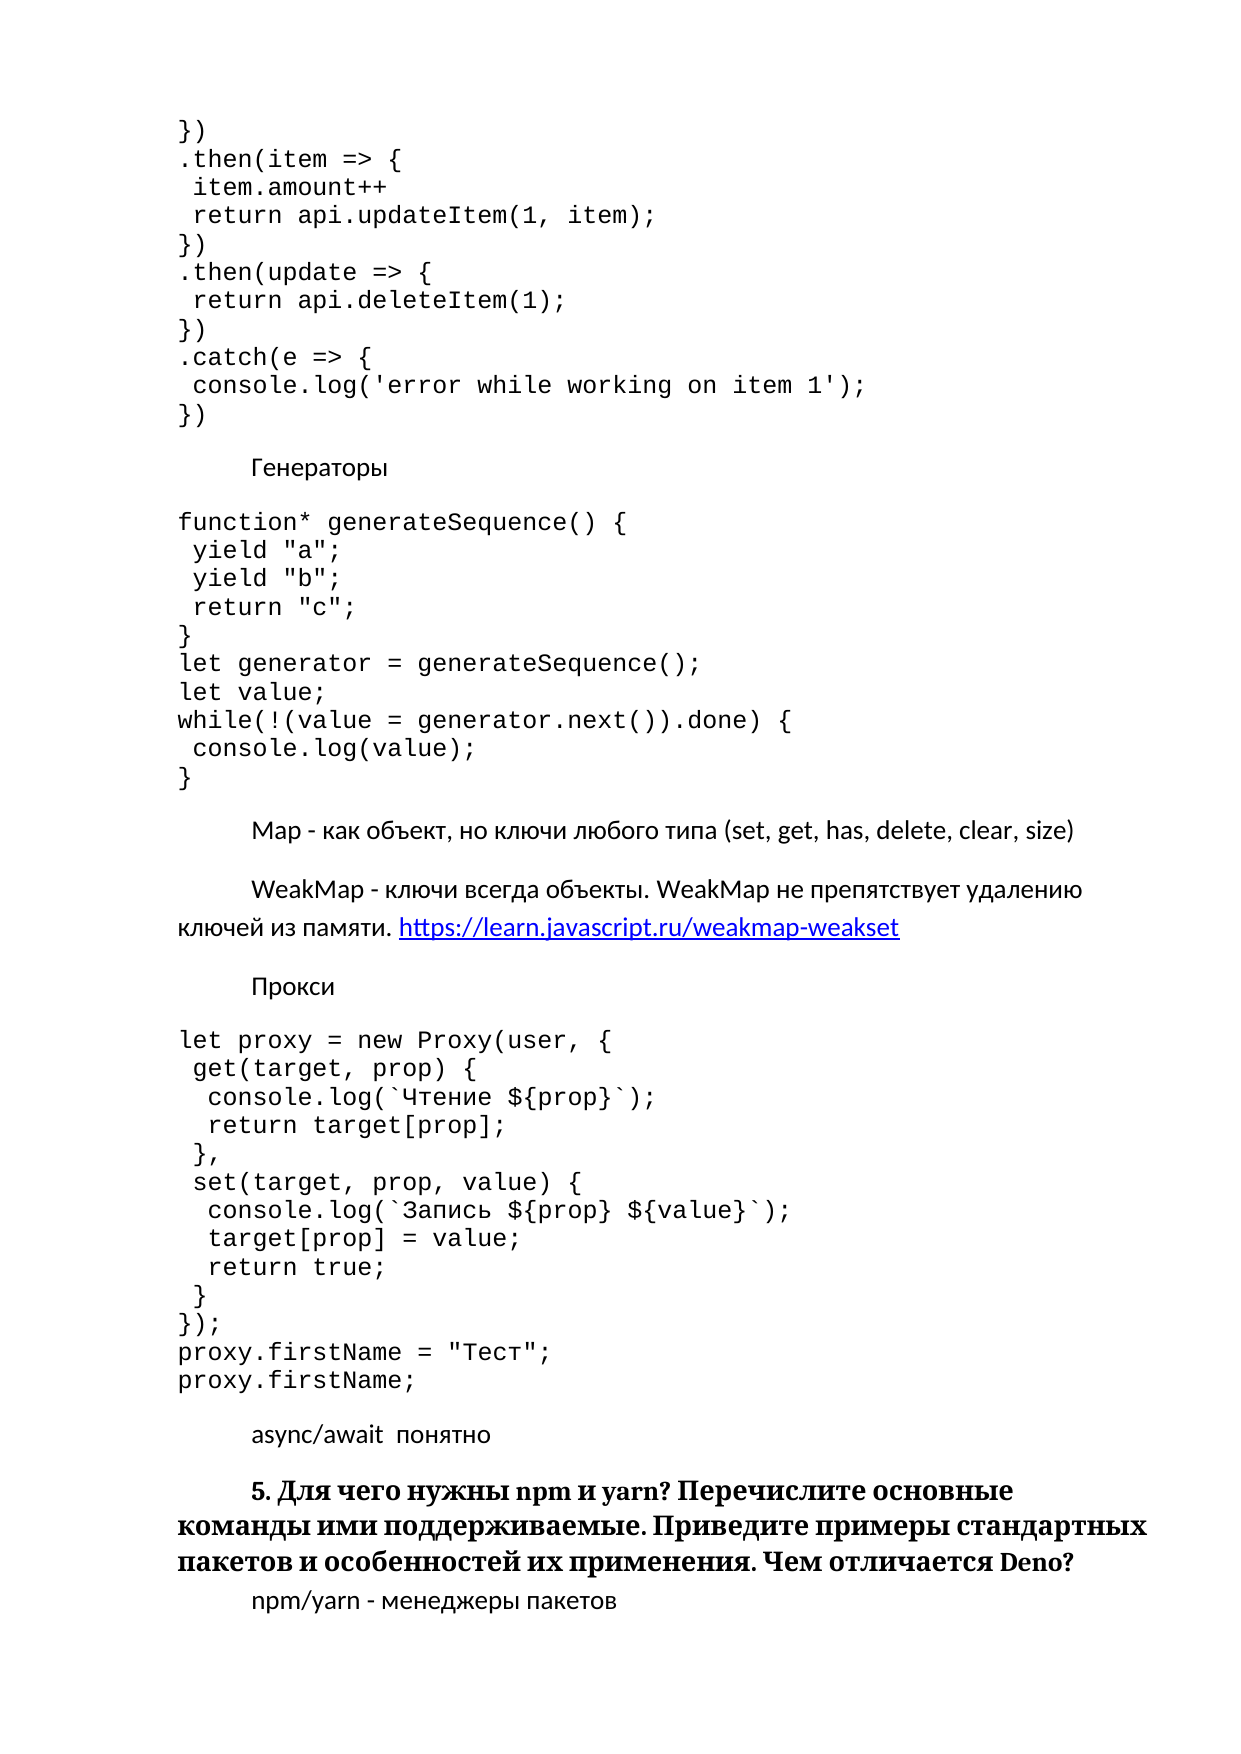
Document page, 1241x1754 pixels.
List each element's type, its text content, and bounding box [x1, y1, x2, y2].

text .then(item => { [177, 146, 1152, 175]
text yield "b"; [177, 566, 1152, 594]
text proxy.firstName = "Тест"; [177, 1339, 1152, 1368]
text async/await понятно [177, 1417, 1152, 1450]
text }) [177, 231, 1152, 260]
text return "c"; [177, 594, 1152, 623]
text return api.deleteItem(1); [177, 288, 1152, 316]
text set(target, prop, value) { [177, 1169, 1152, 1198]
text } [177, 1283, 1152, 1311]
text }) [177, 118, 1152, 146]
text npm/yarn - менеджеры пакетов [177, 1583, 1152, 1616]
text WeakMap - ключи всегда объекты. WeakMap не препятствует удалению ключей из памяти. https://learn.javascript.ru/weakmap-weakset [177, 872, 1152, 943]
text console.log(`Чтение ${prop}`); [177, 1084, 1152, 1113]
text console.log('error while working on item 1'); [177, 373, 1152, 401]
text while(!(value = generator.next()).done) { [177, 708, 1152, 736]
text get(target, prop) { [177, 1056, 1152, 1084]
text Map - как объект, но ключи любого типа (set, get, has, delete, clear, size) [177, 813, 1152, 847]
text .catch(e => { [177, 345, 1152, 373]
text Прокси [177, 969, 1152, 1002]
text let proxy = new Proxy(user, { [177, 1028, 1152, 1056]
text }); [177, 1311, 1152, 1339]
text }) [177, 401, 1152, 430]
text return true; [177, 1254, 1152, 1283]
text .then(update => { [177, 260, 1152, 288]
text target[prop] = value; [177, 1226, 1152, 1254]
text } [177, 764, 1152, 793]
text function* generateSequence() { [177, 509, 1152, 538]
text let value; [177, 679, 1152, 708]
text }, [177, 1141, 1152, 1169]
text yield "a"; [177, 538, 1152, 566]
text } [177, 623, 1152, 651]
text Генераторы [177, 451, 1152, 484]
text console.log(`Запись ${prop} ${value}`); [177, 1198, 1152, 1226]
text let generator = generateSequence(); [177, 651, 1152, 679]
text console.log(value); [177, 736, 1152, 764]
text }) [177, 316, 1152, 345]
text return api.updateItem(1, item); [177, 203, 1152, 231]
text item.amount++ [177, 175, 1152, 203]
text return target[prop]; [177, 1113, 1152, 1141]
text proxy.firstName; [177, 1368, 1152, 1396]
subtitle 5. Для чего нужны npm и yarn? Перечислите основные команды ими поддерживаемые. Приведите примеры стандартных пакетов и особенностей их применения. Чем отличается Deno? [177, 1476, 1152, 1578]
